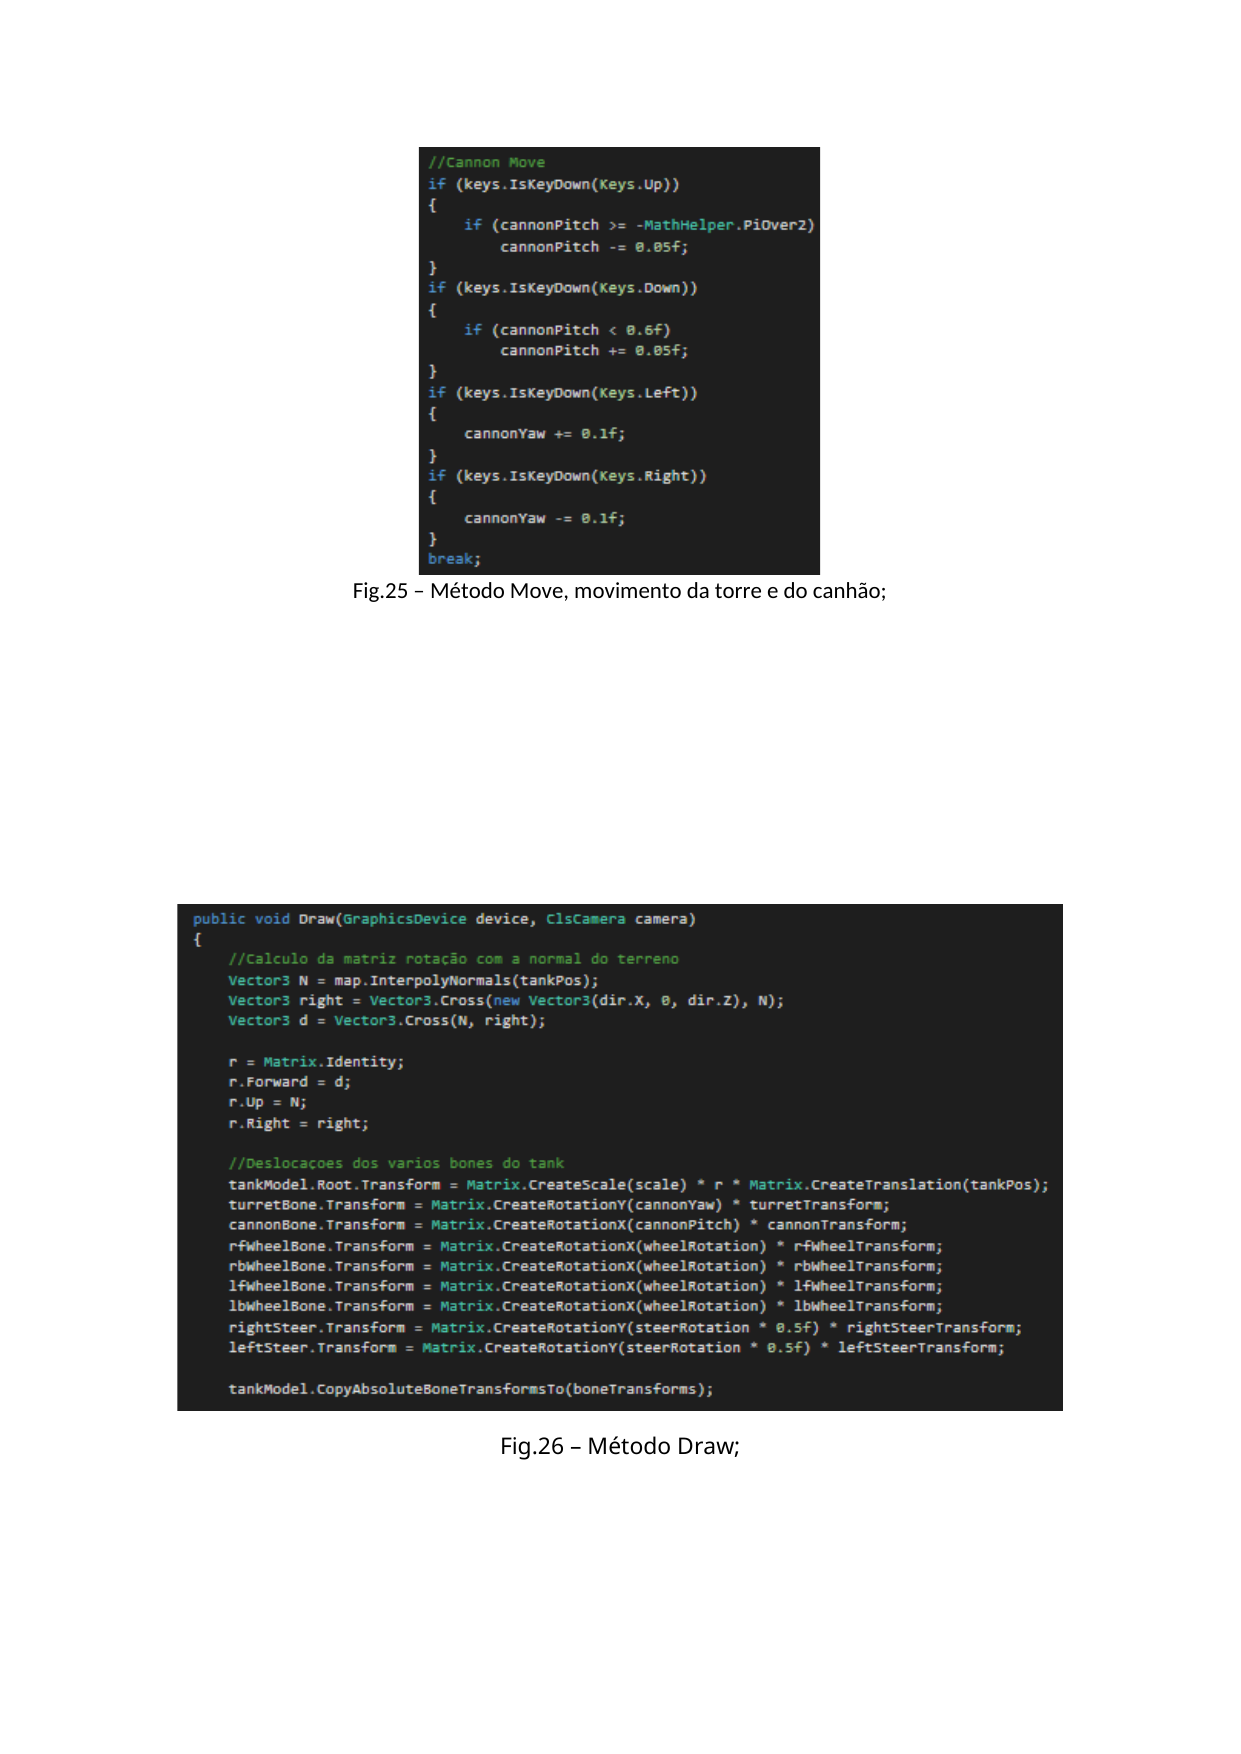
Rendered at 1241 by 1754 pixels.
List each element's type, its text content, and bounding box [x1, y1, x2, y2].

picture [418, 147, 821, 575]
picture [177, 904, 1063, 1411]
text Fig.26 – Método Draw; [177, 1430, 1063, 1461]
